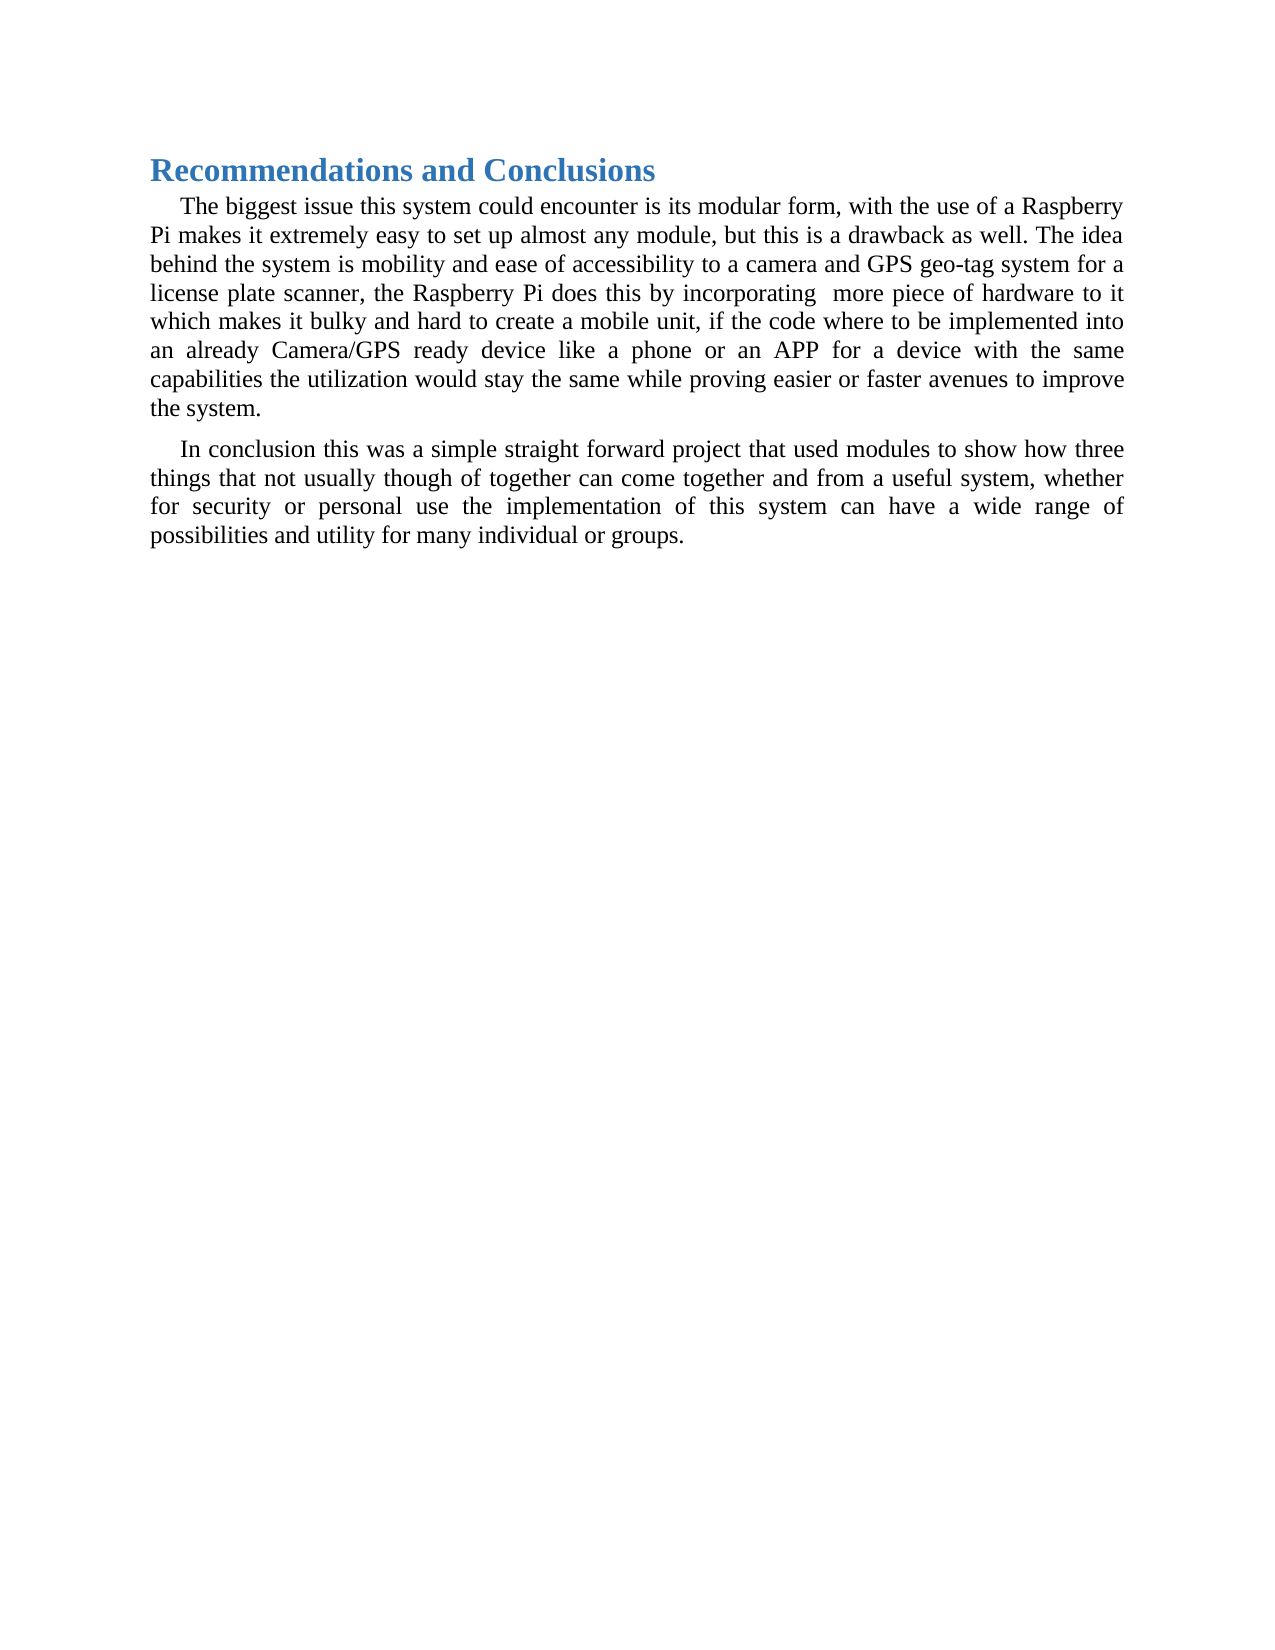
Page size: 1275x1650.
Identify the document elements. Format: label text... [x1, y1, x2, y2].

text Recommendations and Conclusions [150, 150, 1125, 188]
text In conclusion this was a simple straight forward project that used modules to show how three things that not usually though of together can come together and from a useful system, whether for security or personal use the implementation of this system can have a wide range of possibilities and utility for many individual or groups. [150, 434, 1125, 549]
text The biggest issue this system could encounter is its modular form, with the use of a Raspberry Pi makes it extremely easy to set up almost any module, but this is a drawback as well. The idea behind the system is mobility and ease of accessibility to a camera and GPS geo-tag system for a license plate scanner, the Raspberry Pi does this by incorporating more piece of hardware to it which makes it bulky and hard to create a mobile unit, if the code where to be implemented into an already Camera/GPS ready device like a phone or an APP for a device with the same capabilities the utilization would stay the same while proving easier or faster avenues to improve the system. [150, 191, 1125, 421]
